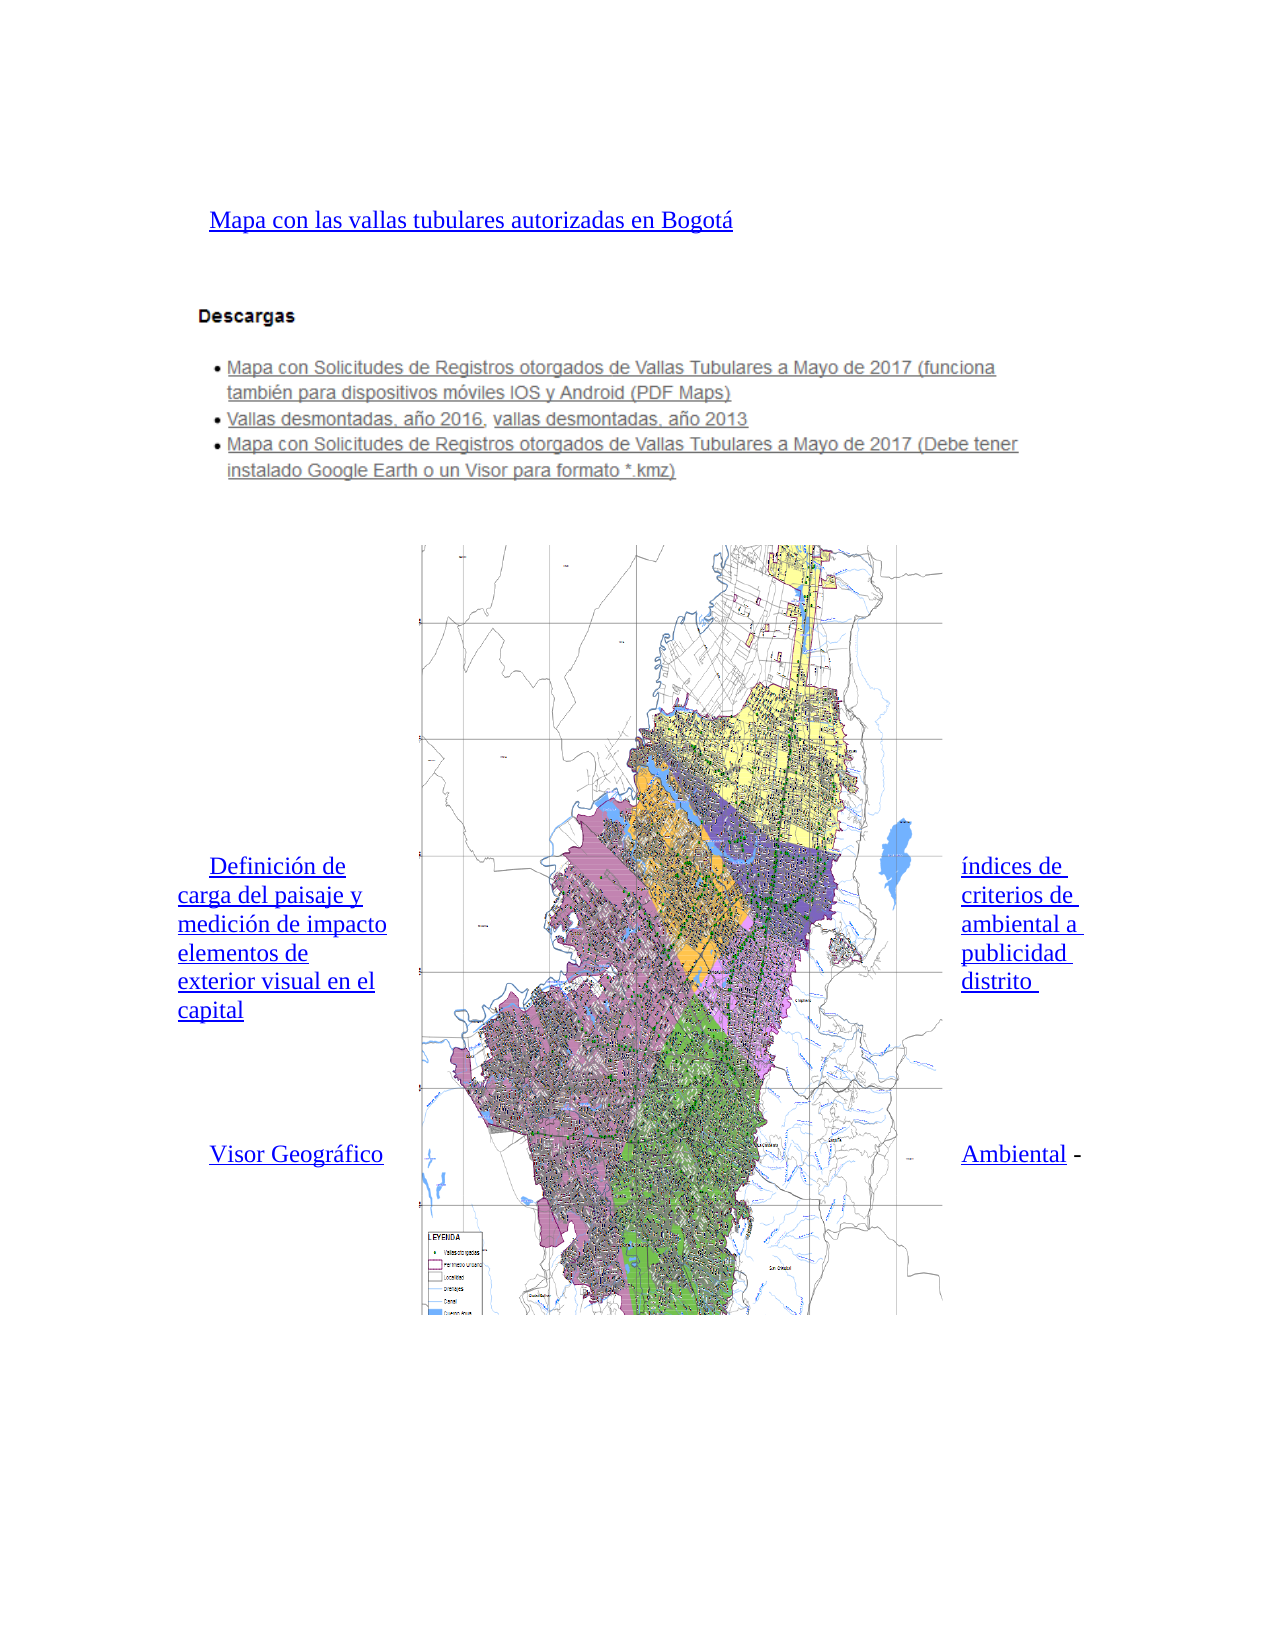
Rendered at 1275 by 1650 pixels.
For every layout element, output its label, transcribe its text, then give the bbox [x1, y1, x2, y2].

text  Mapa con las vallas tubulares autorizadas en Bogotá [177, 205, 1098, 234]
text  Definición de índices de carga del paisaje y criterios de medición de impacto ambiental a elementos de publicidad exterior visual en el distrito capital [177, 851, 407, 1024]
picture [407, 545, 943, 1314]
text  Visor Geográfico Ambiental - [177, 1139, 407, 1168]
text  Visor Geográfico Ambiental - [943, 1139, 1098, 1168]
picture [177, 291, 1098, 535]
text  Definición de índices de carga del paisaje y criterios de medición de impacto ambiental a elementos de publicidad exterior visual en el distrito capital [943, 851, 1098, 1024]
